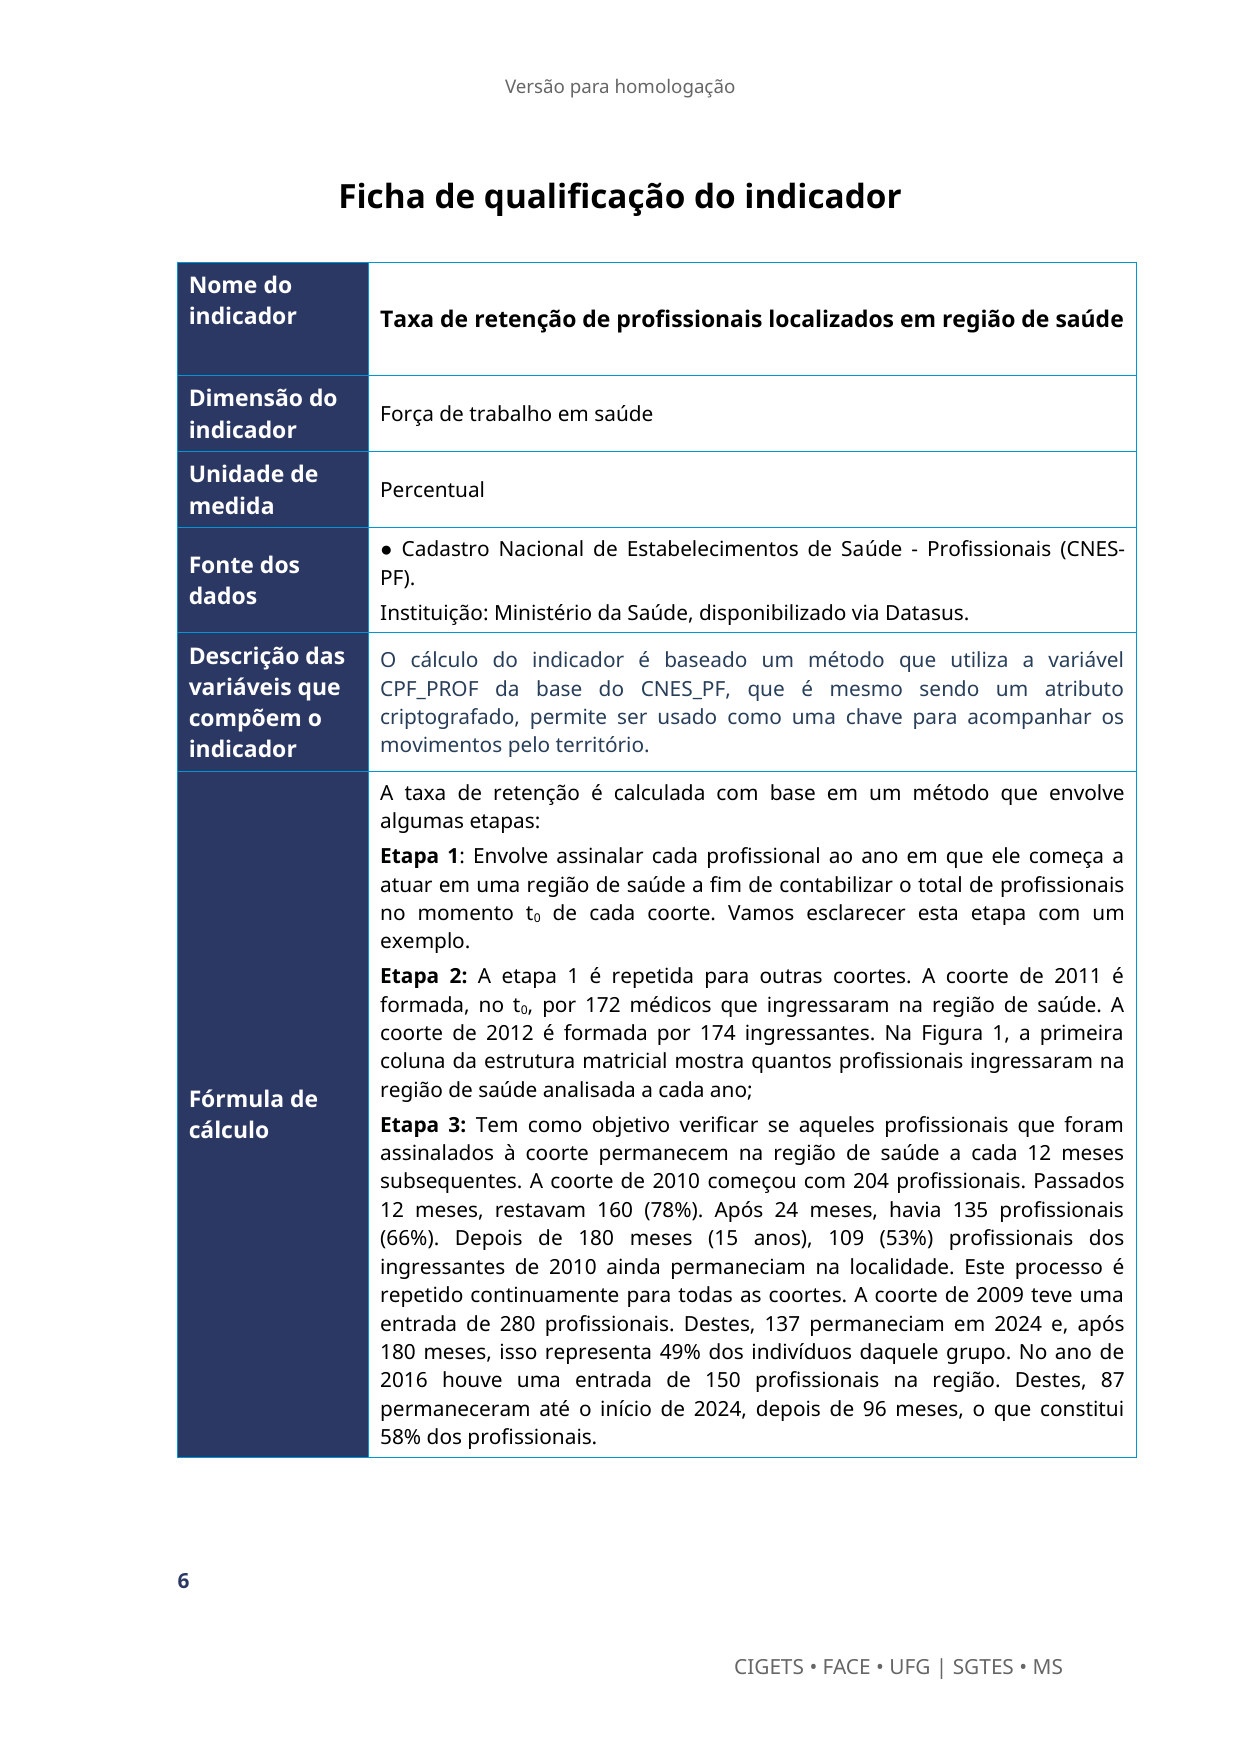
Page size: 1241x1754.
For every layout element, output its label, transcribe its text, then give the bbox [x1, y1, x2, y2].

table_cell Unidade de medida [178, 452, 368, 527]
table_cell Fórmula de cálculo [178, 772, 368, 1457]
table_cell Descrição das variáveis que compõem o indicador [178, 633, 368, 771]
table_header Taxa de retenção de profissionais localizados em região de saúde [369, 263, 1136, 375]
table_cell Dimensão do indicador [178, 376, 368, 451]
table_cell O cálculo do indicador é baseado um método que utiliza a variável CPF_PROF da base do CNES_PF, que é mesmo sendo um atributo criptografado, permite ser usado como uma chave para acompanhar os movimentos pelo território. [369, 633, 1136, 771]
table_cell Percentual [369, 452, 1136, 527]
table_cell ● Cadastro Nacional de Estabelecimentos de Saúde - Profissionais (CNES-PF). Instituição: Ministério da Saúde, disponibilizado via Datasus. [369, 528, 1136, 632]
table_header Nome do indicador [178, 263, 368, 375]
table_cell Força de trabalho em saúde [369, 376, 1136, 451]
table_cell Fonte dos dados [178, 528, 368, 632]
subtitle Ficha de qualificação do indicador [177, 173, 1063, 218]
